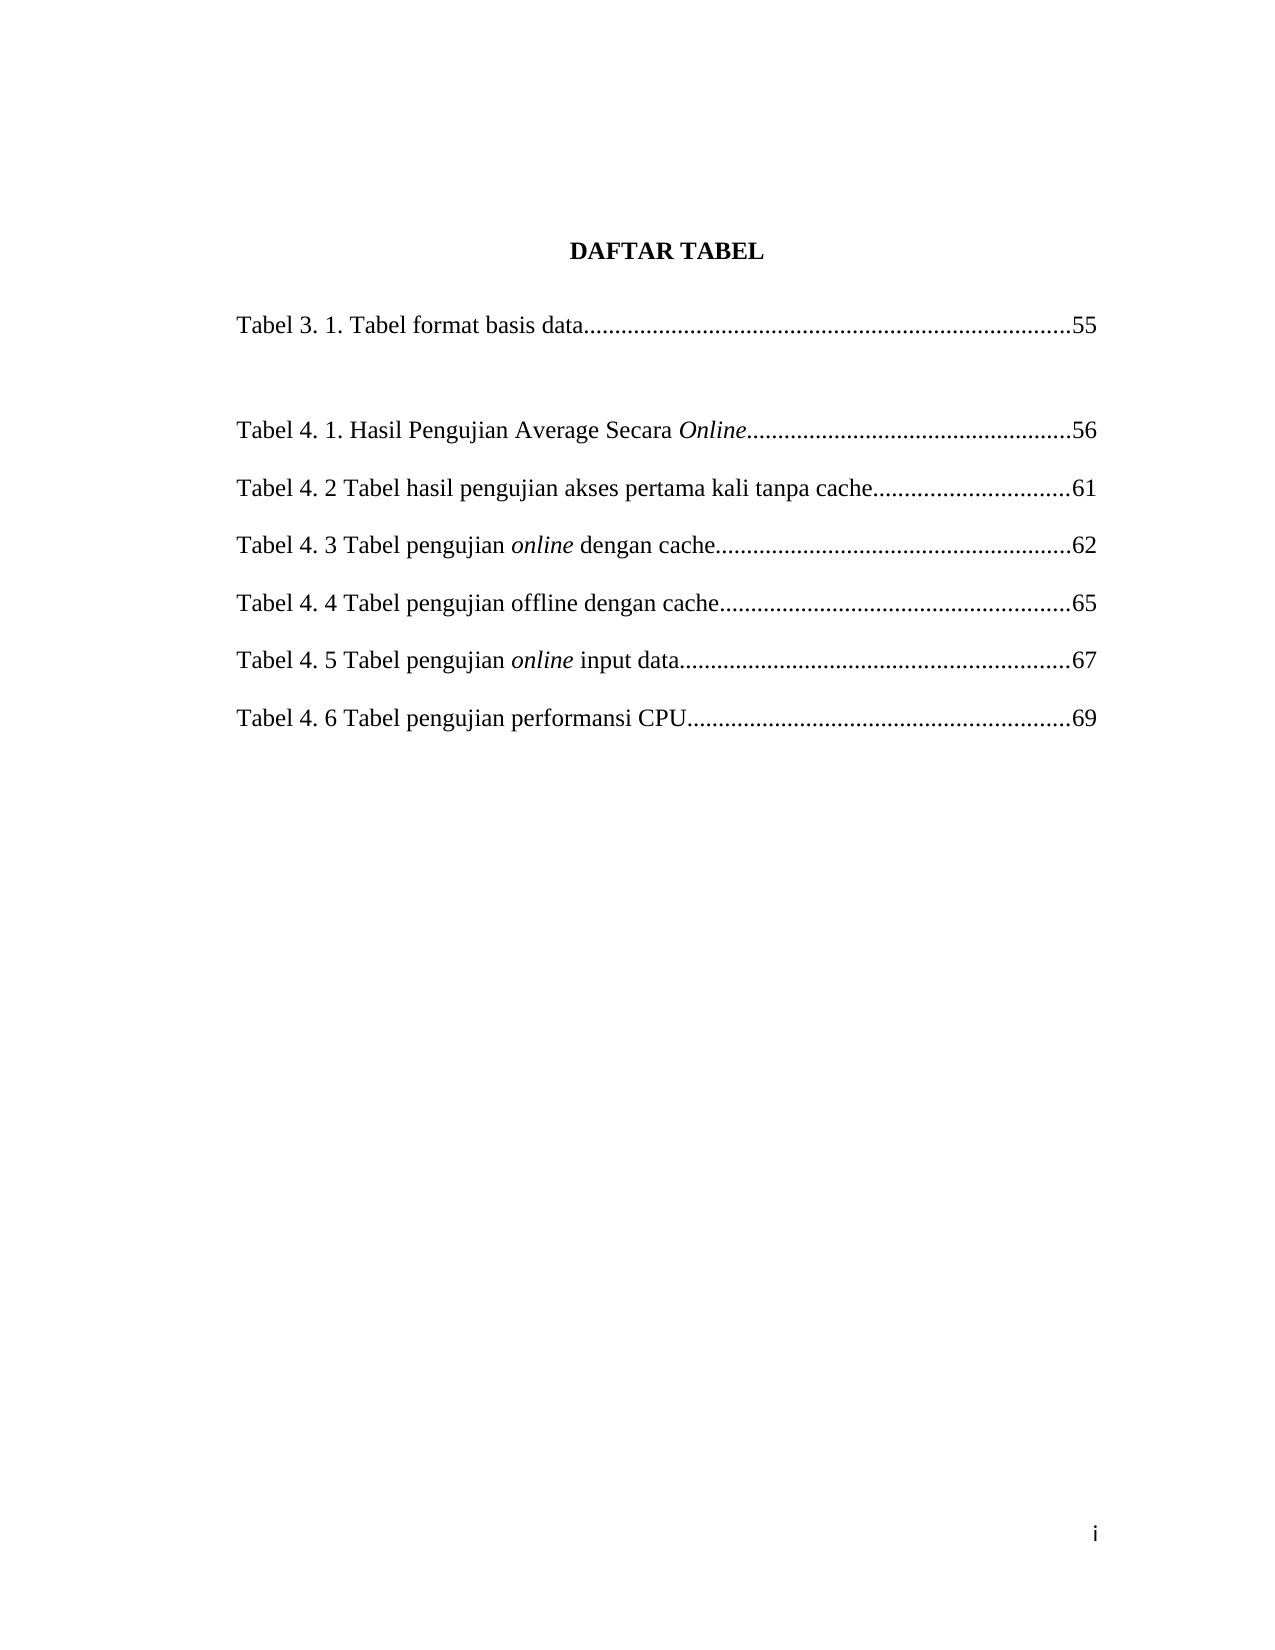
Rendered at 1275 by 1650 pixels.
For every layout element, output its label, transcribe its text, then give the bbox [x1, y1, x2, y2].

text Tabel 4. 4 Tabel pengujian offline dengan cache 65 [236, 588, 1098, 617]
text Tabel 4. 1. Hasil Pengujian Average Secara Online 56 [236, 416, 1098, 444]
text Tabel 3. 1. Tabel format basis data 55 [236, 310, 1098, 339]
text Tabel 4. 3 Tabel pengujian online dengan cache 62 [236, 531, 1098, 559]
text Tabel 4. 6 Tabel pengujian performansi CPU 69 [236, 703, 1098, 732]
text Tabel 4. 5 Tabel pengujian online input data 67 [236, 646, 1098, 674]
text Tabel 4. 2 Tabel hasil pengujian akses pertama kali tanpa cache 61 [236, 473, 1098, 502]
list DAFTAR TABEL [236, 236, 1098, 265]
